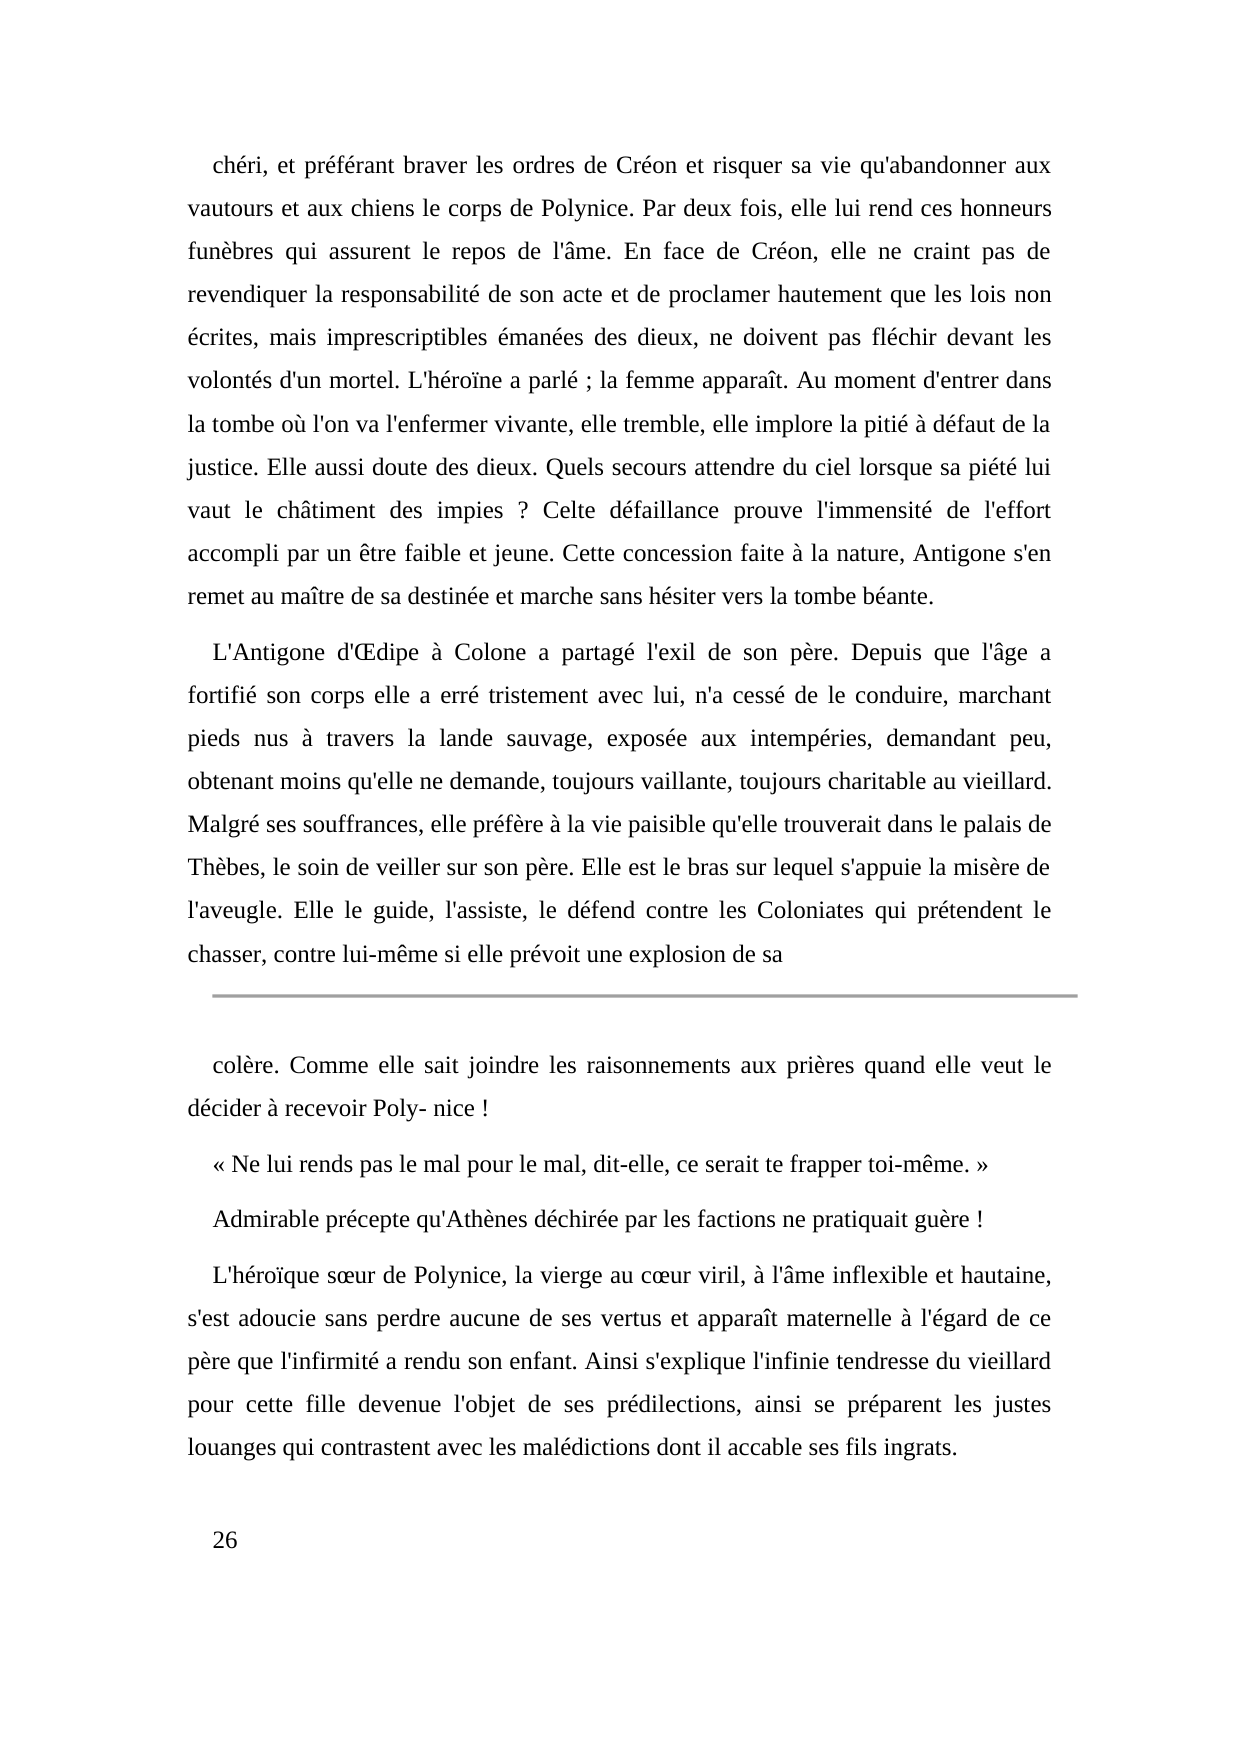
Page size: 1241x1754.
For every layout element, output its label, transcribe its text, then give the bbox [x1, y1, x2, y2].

text colère. Comme elle sait joindre les raisonnements aux prières quand elle veut le décider à recevoir Poly- nice ! [187, 1050, 1053, 1122]
text Admirable précepte qu'Athènes déchirée par les factions ne pratiquait guère ! [187, 1204, 1053, 1233]
text chéri, et préférant braver les ordres de Créon et risquer sa vie qu'abandonner aux vautours et aux chiens le corps de Polynice. Par deux fois, elle lui rend ces honneurs funèbres qui assurent le repos de l'âme. En face de Créon, elle ne craint pas de revendiquer la responsabilité de son acte et de proclamer hautement que les lois non écrites, mais imprescriptibles émanées des dieux, ne doivent pas fléchir devant les volontés d'un mortel. L'héroïne a parlé ; la femme apparaît. Au moment d'entrer dans la tombe où l'on va l'enfermer vivante, elle tremble, elle implore la pitié à défaut de la justice. Elle aussi doute des dieux. Quels secours attendre du ciel lorsque sa piété lui vaut le châtiment des impies ? Celte défaillance prouve l'immensité de l'effort accompli par un être faible et jeune. Cette concession faite à la nature, Antigone s'en remet au maître de sa destinée et marche sans hésiter vers la tombe béante. [187, 150, 1053, 610]
text L'héroïque sœur de Polynice, la vierge au cœur viril, à l'âme inflexible et hautaine, s'est adoucie sans perdre aucune de ses vertus et apparaît maternelle à l'égard de ce père que l'infirmité a rendu son enfant. Ainsi s'explique l'infinie tendresse du vieillard pour cette fille devenue l'objet de ses prédilections, ainsi se préparent les justes louanges qui contrastent avec les malédictions dont il accable ses fils ingrats. [187, 1260, 1053, 1461]
text « Ne lui rends pas le mal pour le mal, dit-elle, ce serait te frapper toi-même. » [187, 1149, 1053, 1177]
text L'Antigone d'Œdipe à Colone a partagé l'exil de son père. Depuis que l'âge a fortifié son corps elle a erré tristement avec lui, n'a cessé de le conduire, marchant pieds nus à travers la lande sauvage, exposée aux intempéries, demandant peu, obtenant moins qu'elle ne demande, toujours vaillante, toujours charitable au vieillard. Malgré ses souffrances, elle préfère à la vie paisible qu'elle trouverait dans le palais de Thèbes, le soin de veiller sur son père. Elle est le bras sur lequel s'appuie la misère de l'aveugle. Elle le guide, l'assiste, le défend contre les Coloniates qui prétendent le chasser, contre lui-même si elle prévoit une explosion de sa [187, 637, 1053, 967]
